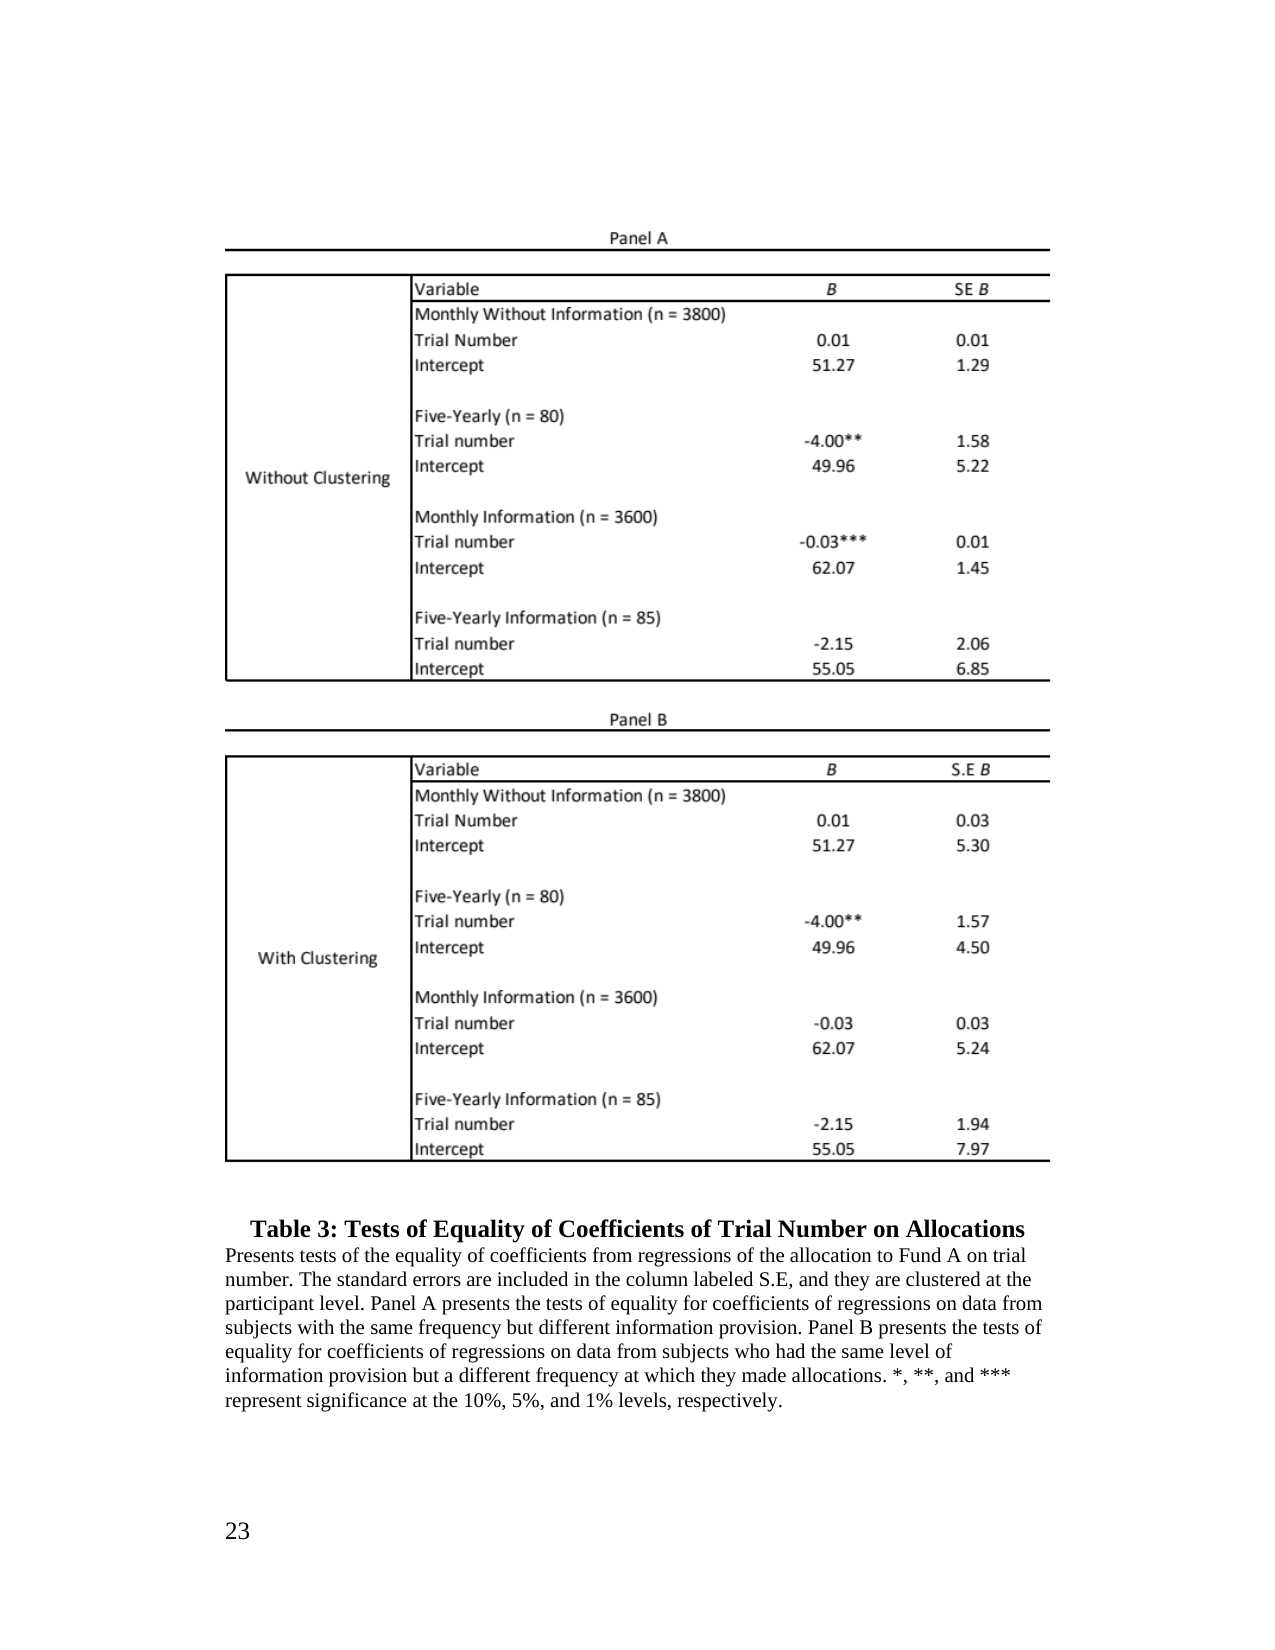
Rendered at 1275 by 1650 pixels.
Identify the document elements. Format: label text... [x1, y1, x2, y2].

text Presents tests of the equality of coefficients from regressions of the allocation to Fund A on trial number. The standard errors are included in the column labeled S.E, and they are clustered at the participant level. Panel A presents the tests of equality for coefficients of regressions on data from subjects with the same frequency but different information provision. Panel B presents the tests of equality for coefficients of regressions on data from subjects who had the same level of information provision but a different frequency at which they made allocations. *, **, and *** represent significance at the 10%, 5%, and 1% levels, respectively. [225, 1243, 1050, 1412]
text Table 3: Tests of Equality of Coefficients of Trial Number on Allocations [225, 1214, 1050, 1243]
